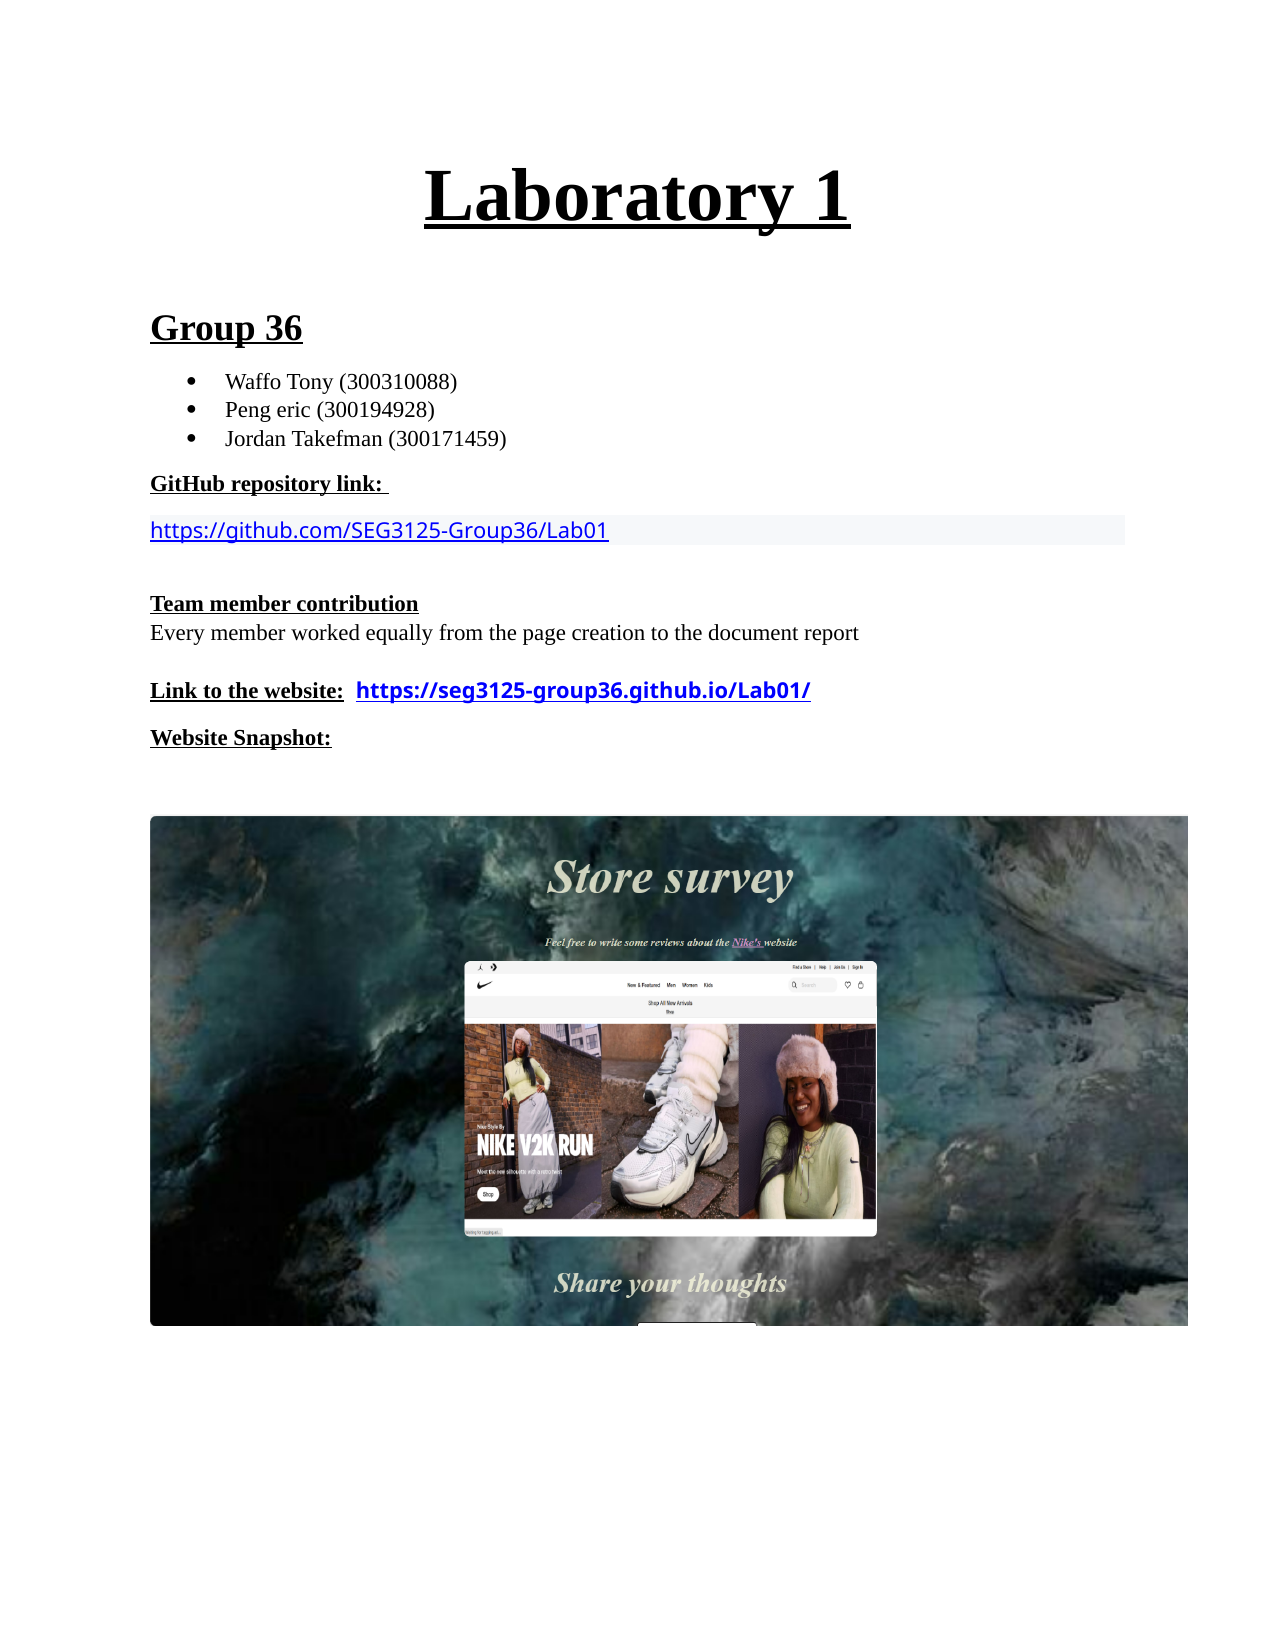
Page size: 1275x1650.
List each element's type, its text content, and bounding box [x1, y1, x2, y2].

text GitHub repository link: [150, 470, 1125, 496]
text Team member contribution Every member worked equally from the page creation to the document report Link to the website: https://seg3125-group36.github.io/Lab01/ [150, 590, 1125, 705]
text https://github.com/SEG3125-Group36/Lab01 [150, 515, 1125, 545]
text Group 36 [150, 305, 1125, 348]
list Jordan Takefman (300171459) [187, 425, 1125, 451]
list Peng eric (300194928) [187, 397, 1125, 423]
list Waffo Tony (300310088) [187, 368, 1125, 394]
picture [150, 814, 1188, 1326]
text Website Snapshot: [150, 724, 1125, 751]
text Laboratory 1 [150, 150, 1125, 236]
